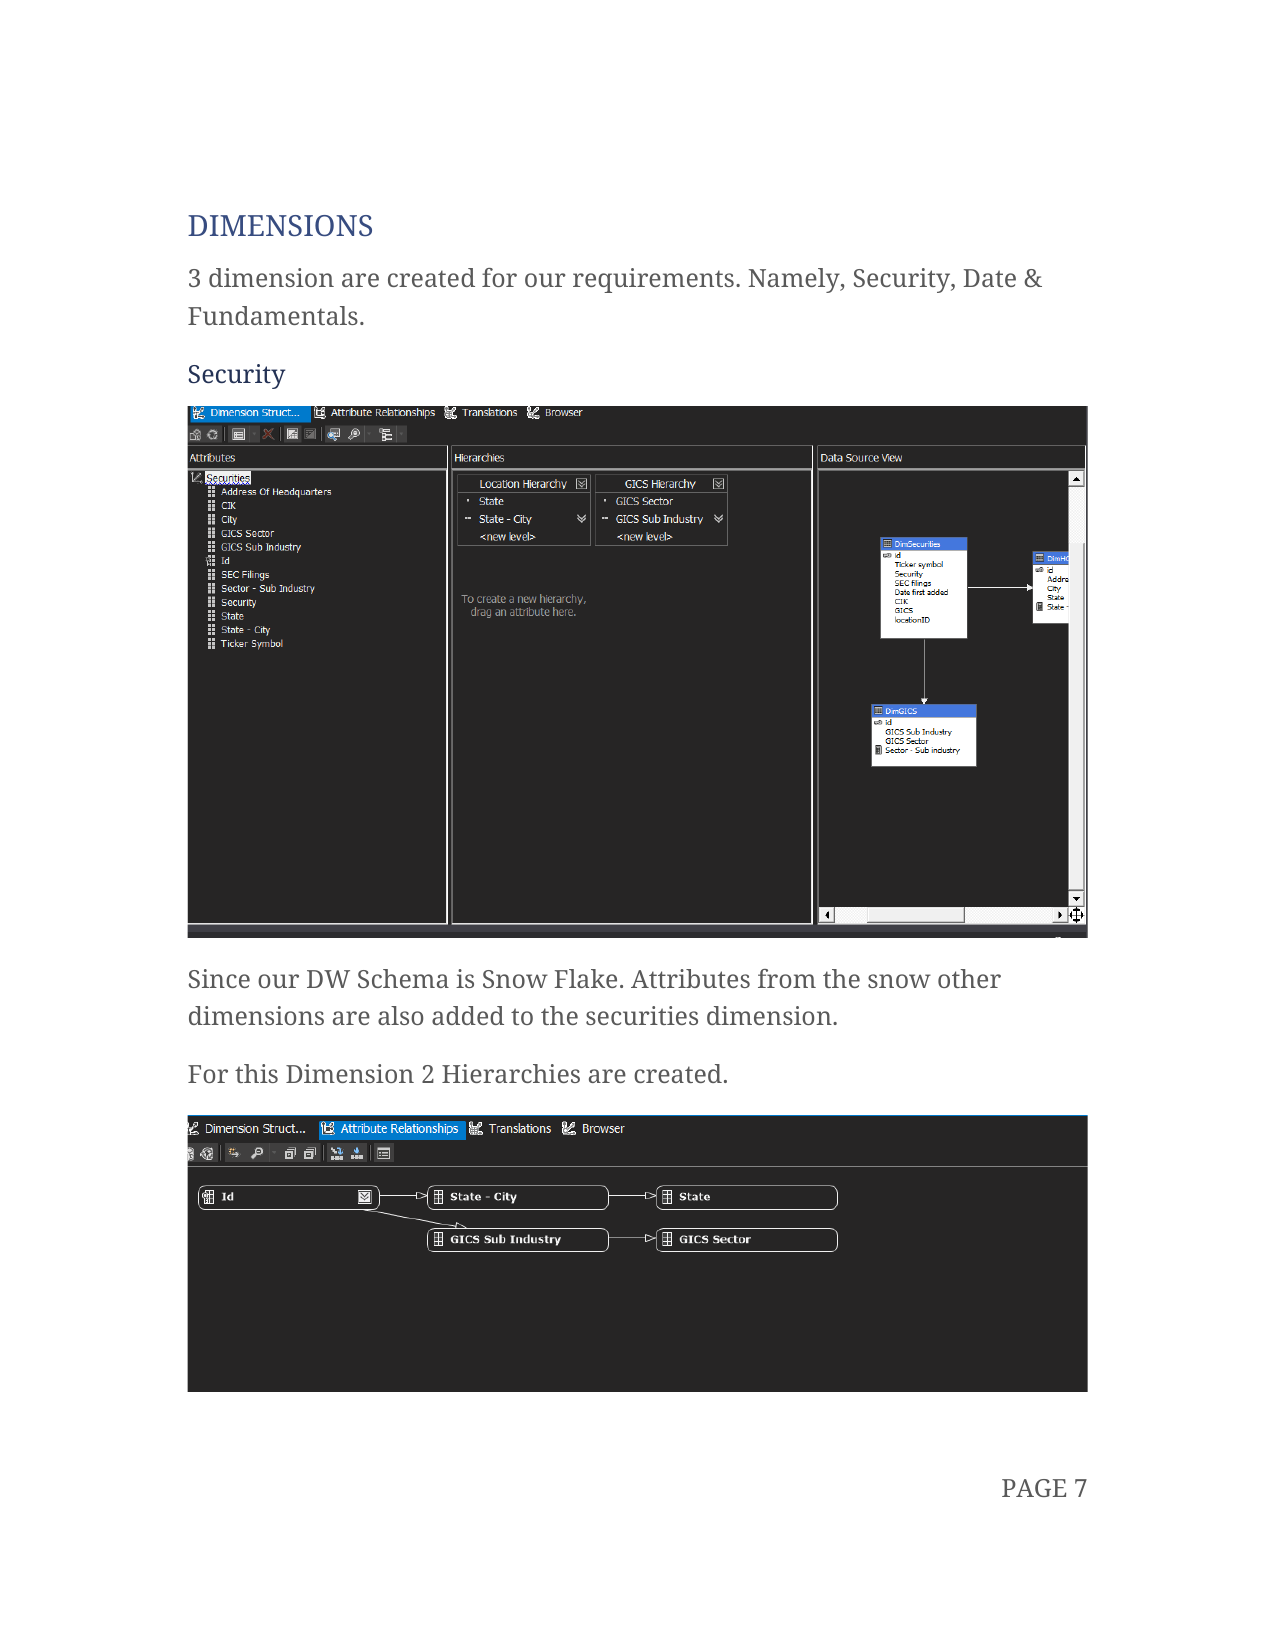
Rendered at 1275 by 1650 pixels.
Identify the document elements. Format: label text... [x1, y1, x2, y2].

picture [187, 1115, 1088, 1392]
text For this Dimension 2 Hierarchies are created. [187, 1057, 1087, 1091]
subtitle Security [187, 357, 1087, 391]
picture [187, 406, 1088, 938]
text Since our DW Schema is Snow Flake. Attributes from the snow other dimensions are also added to the securities dimension. [187, 961, 1087, 1033]
subtitle Dimensions [187, 205, 1087, 245]
text 3 dimension are created for our requirements. Namely, Security, Date & Fundamentals. [187, 261, 1087, 333]
